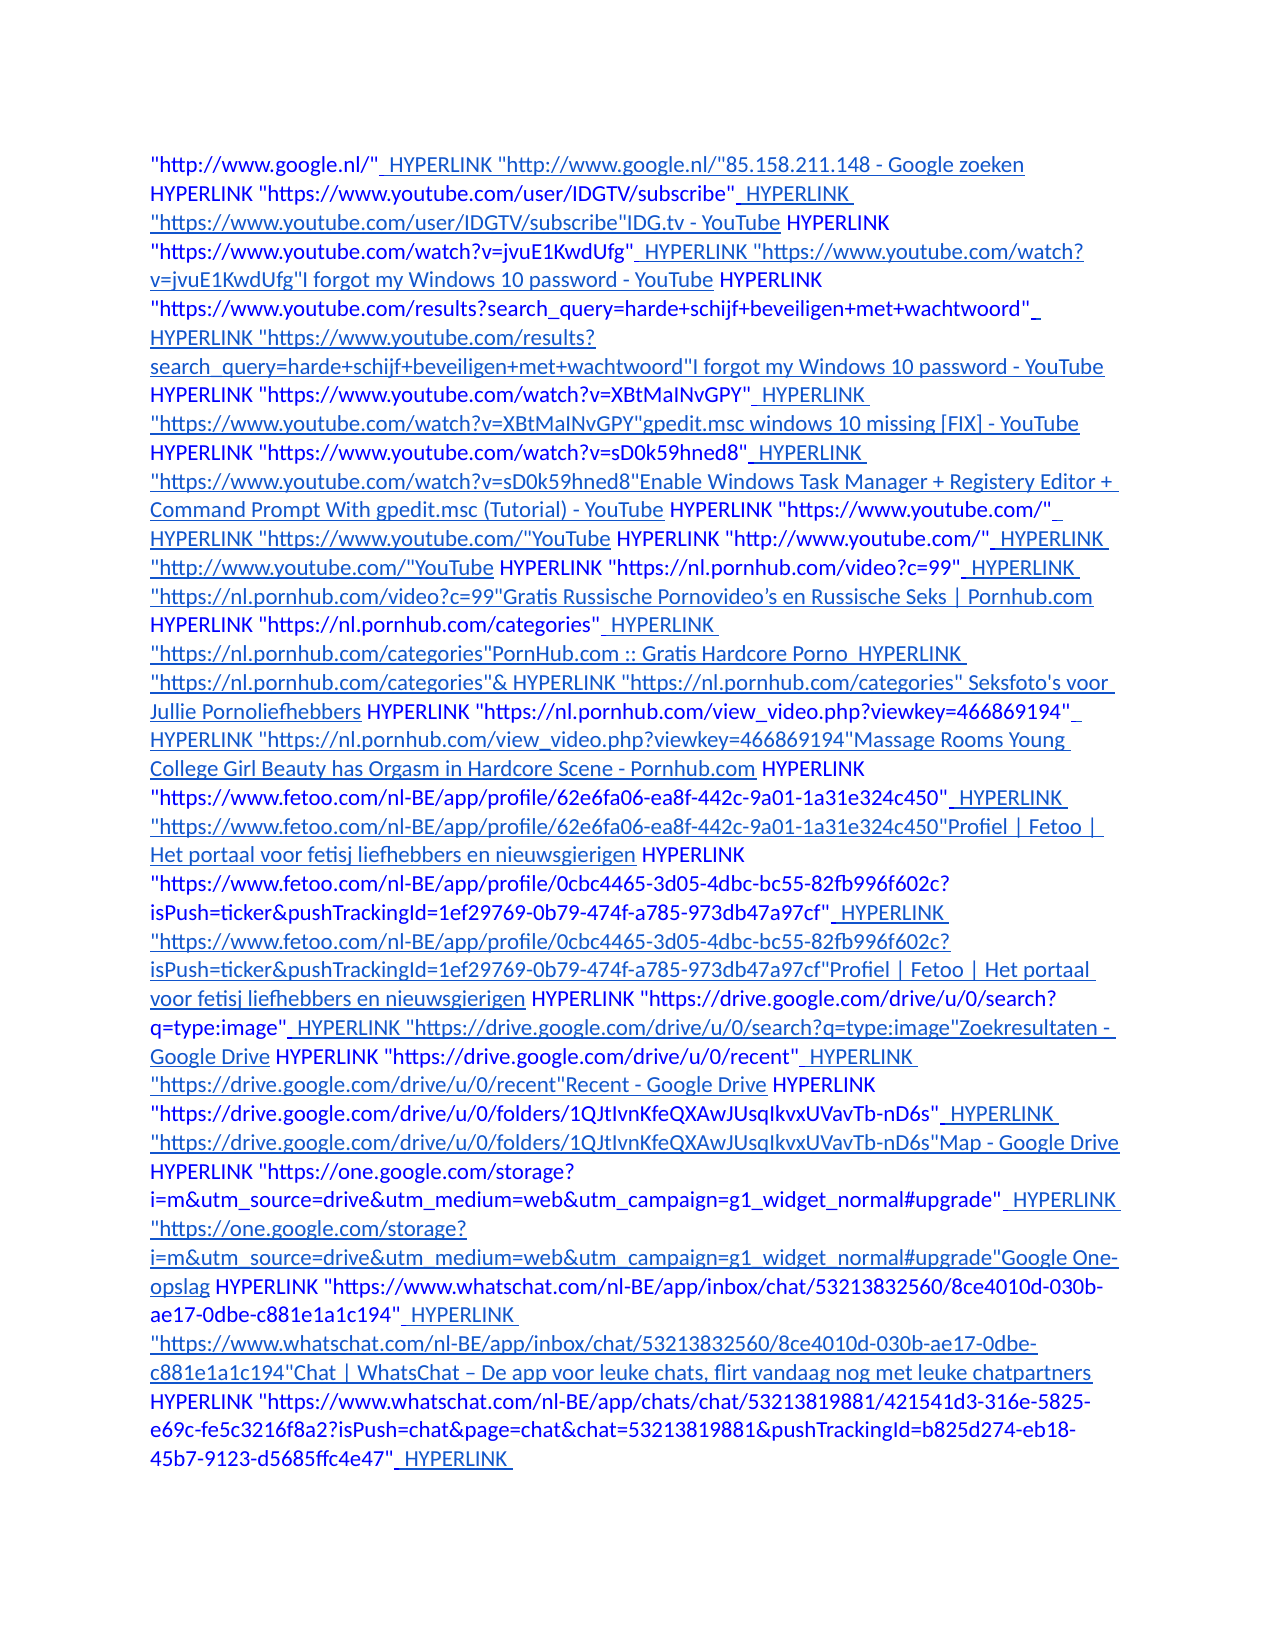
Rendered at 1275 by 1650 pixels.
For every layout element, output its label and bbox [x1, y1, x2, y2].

text [150, 150, 1125, 1472]
